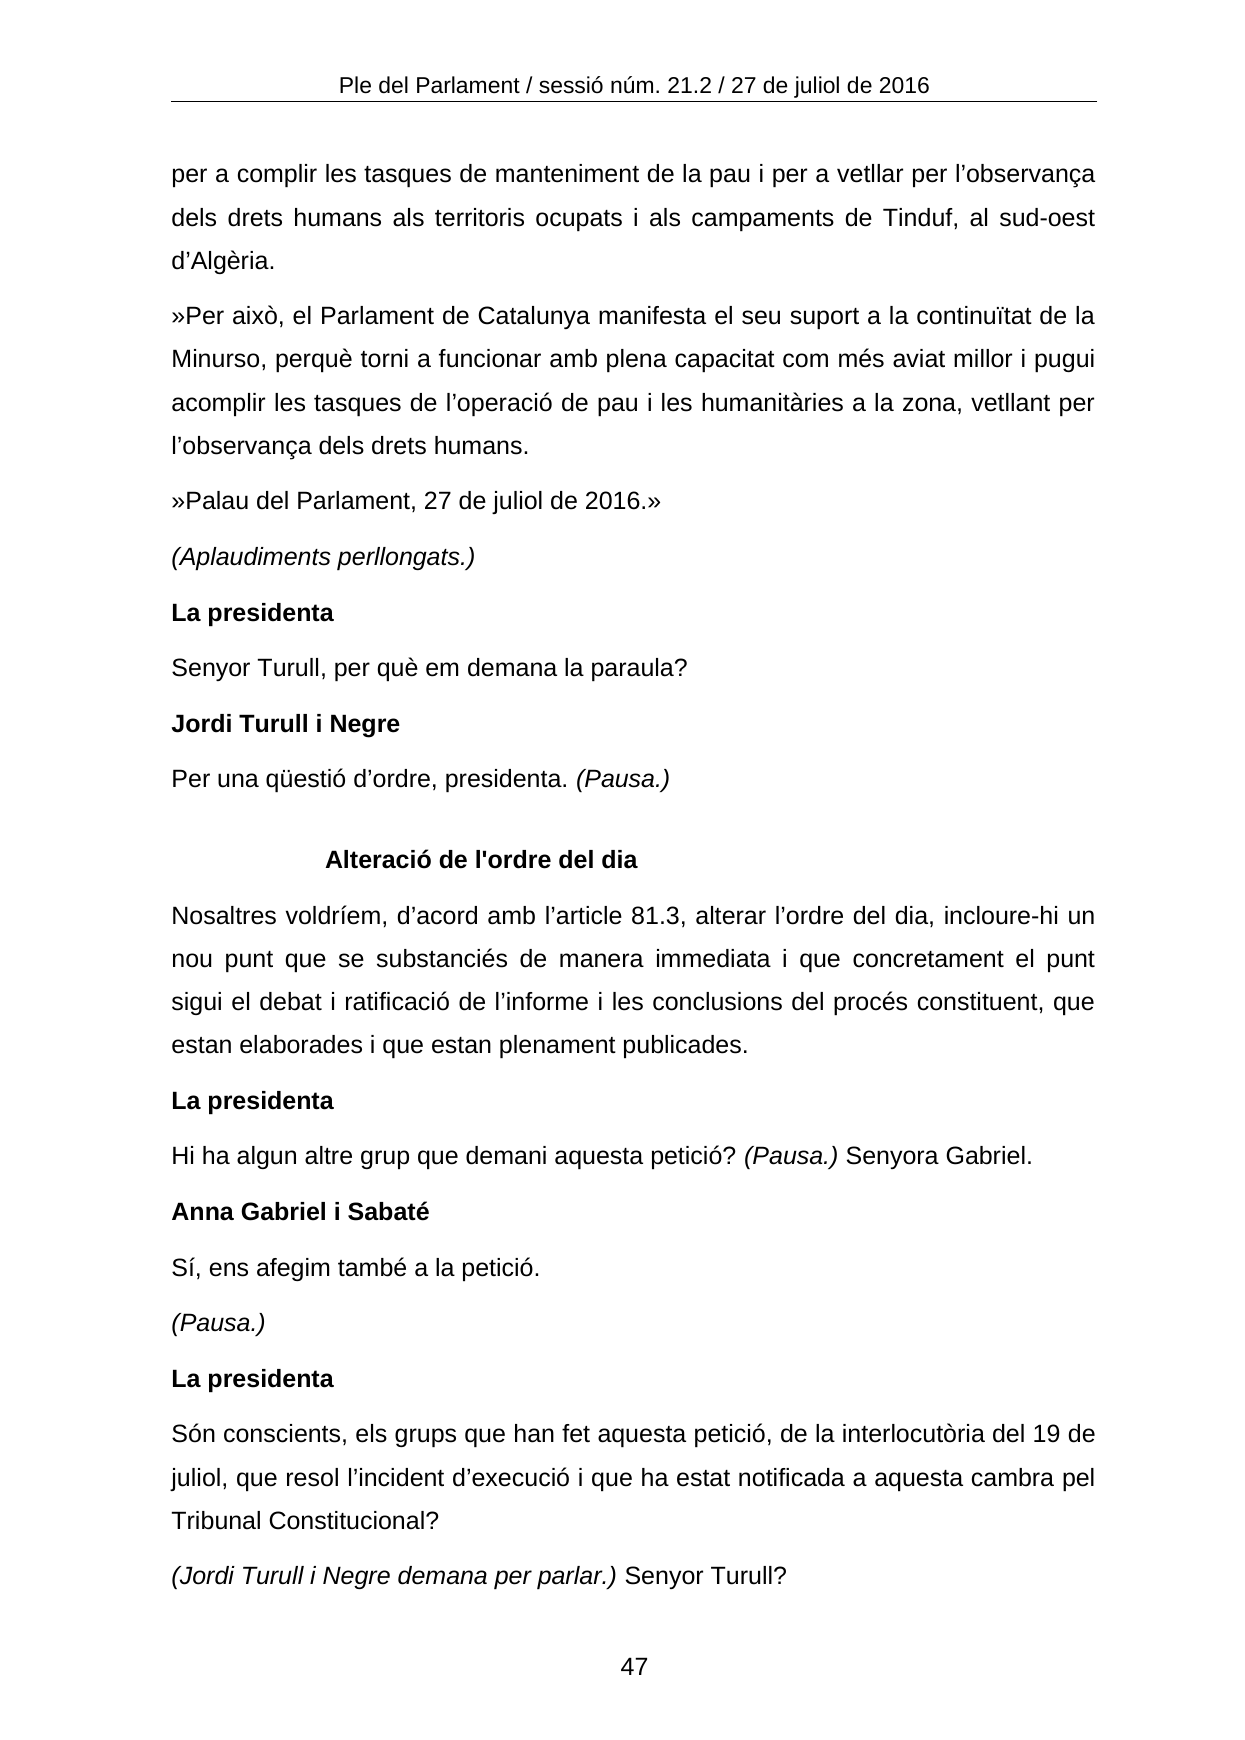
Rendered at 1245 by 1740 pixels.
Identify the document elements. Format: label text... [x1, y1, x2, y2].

text Per una qüestió d’ordre, presidenta. (Pausa.) [171, 764, 1097, 793]
text La presidenta [171, 1086, 1097, 1114]
text (Pausa.) [171, 1308, 1097, 1337]
text »Per això, el Parlament de Catalunya manifesta el seu suport a la continuïtat de la Minurso, perquè torni a funcionar amb plena capacitat com més aviat millor i pugui acomplir les tasques de l’operació de pau i les humanitàries a la zona, vetllant per l’observança dels drets humans. [171, 301, 1097, 459]
text (Jordi Turull i Negre demana per parlar.) Senyor Turull? [171, 1561, 1097, 1590]
text (Aplaudiments perllongats.) [171, 542, 1097, 571]
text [171, 159, 1097, 274]
text Jordi Turull i Negre [171, 709, 1097, 738]
text Són conscients, els grups que han fet aquesta petició, de la interlocutòria del 19 de juliol, que resol l’incident d’execució i que ha estat notificada a aquesta cambra pel Tribunal Constitucional? [171, 1419, 1097, 1534]
text Hi ha algun altre grup que demani aquesta petició? (Pausa.) Senyora Gabriel. [171, 1141, 1097, 1170]
text »Palau del Parlament, 27 de juliol de 2016.» [171, 486, 1097, 515]
text Alteració de l'ordre del dia [325, 845, 1097, 874]
text Sí, ens afegim també a la petició. [171, 1253, 1097, 1281]
text Anna Gabriel i Sabaté [171, 1197, 1097, 1226]
text Nosaltres voldríem, d’acord amb l’article 81.3, alterar l’ordre del dia, incloure-hi un nou punt que se substanciés de manera immediata i que concretament el punt sigui el debat i ratificació de l’informe i les conclusions del procés constituent, que estan elaborades i que estan plenament publicades. [171, 901, 1097, 1059]
text La presidenta [171, 598, 1097, 626]
text Senyor Turull, per què em demana la paraula? [171, 653, 1097, 682]
text La presidenta [171, 1364, 1097, 1393]
